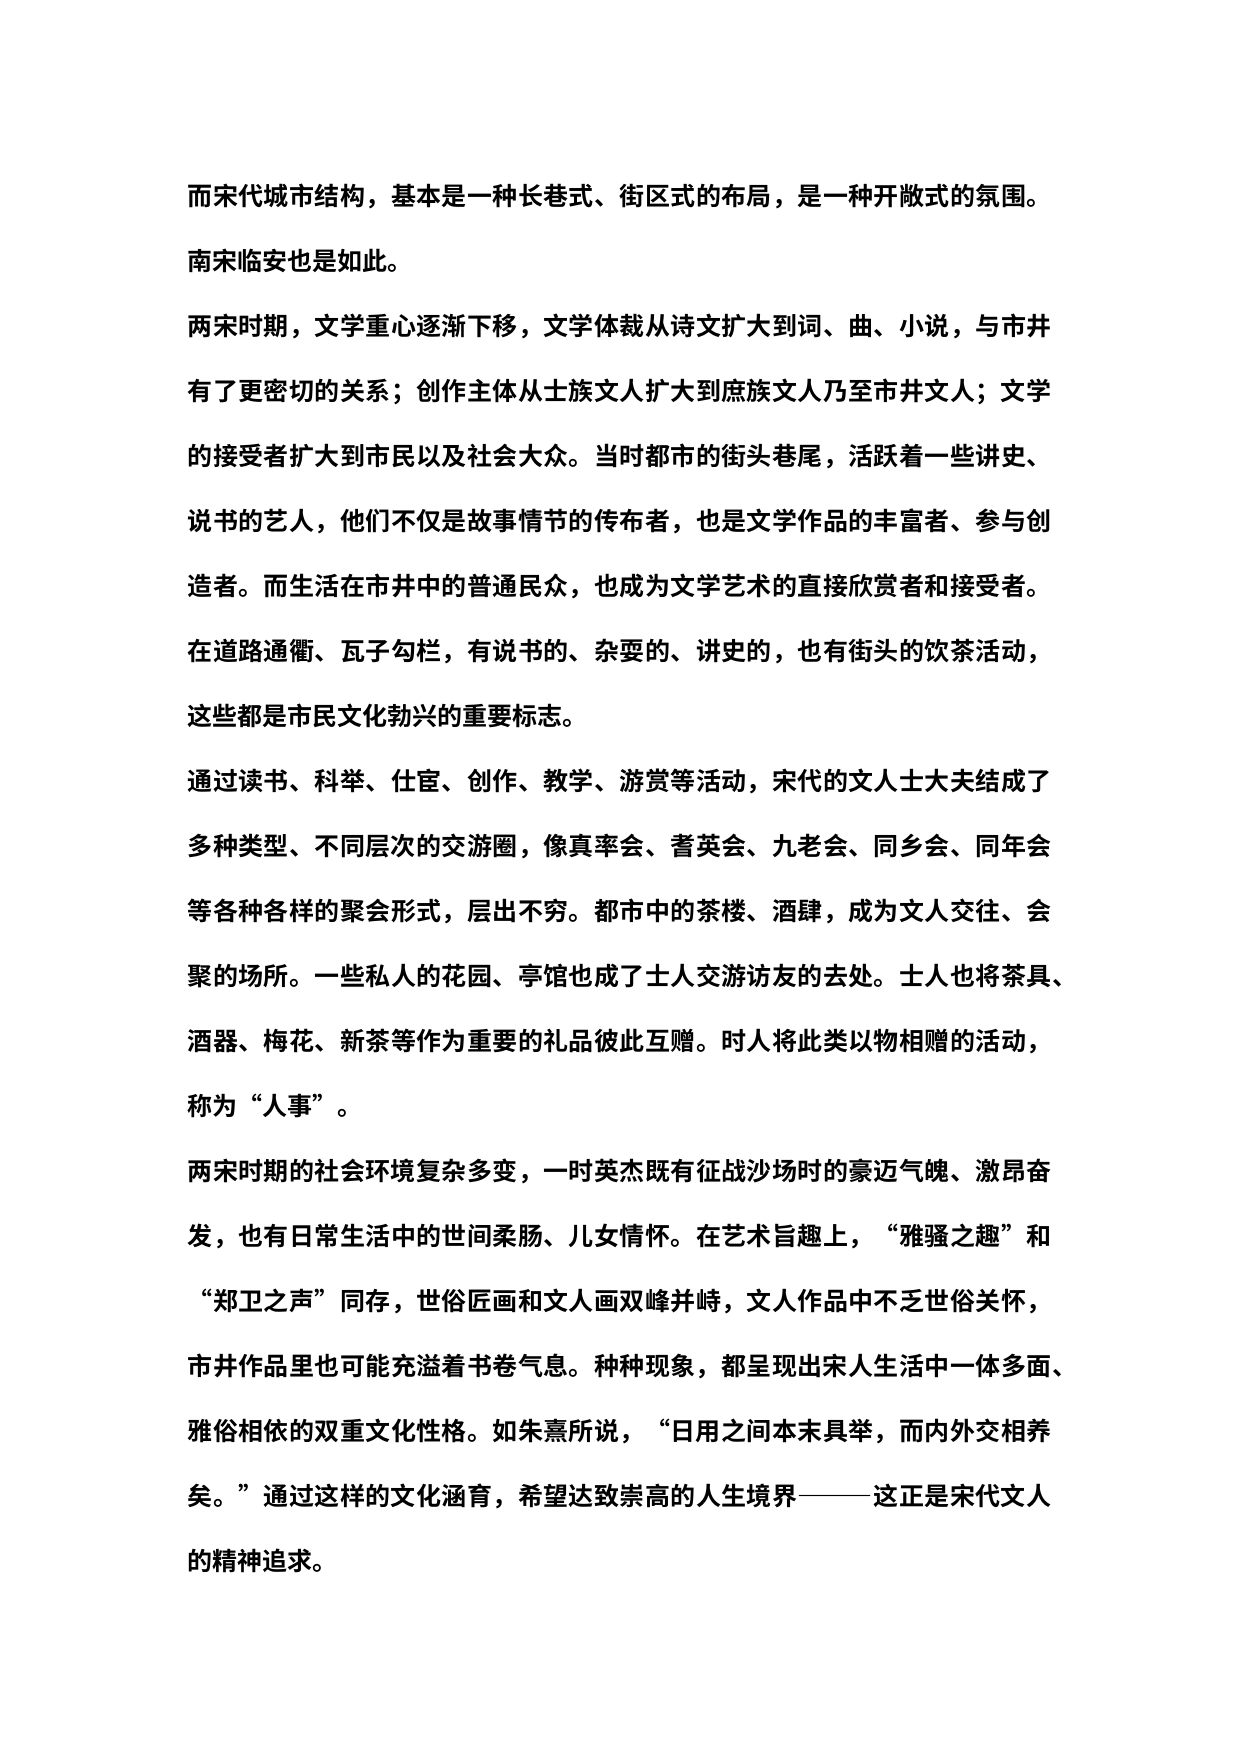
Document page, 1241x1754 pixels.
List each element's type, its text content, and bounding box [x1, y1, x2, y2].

text 两宋时期，文学重心逐渐下移，文学体裁从诗文扩大到词、曲、小说，与市井有了更密切的关系；创作主体从士族文人扩大到庶族文人乃至市井文人；文学的接受者扩大到市民以及社会大众。当时都市的街头巷尾，活跃着一些讲史、说书的艺人，他们不仅是故事情节的传布者，也是文学作品的丰富者、参与创造者。而生活在市井中的普通民众，也成为文学艺术的直接欣赏者和接受者。在道路通衢、瓦子勾栏，有说书的、杂耍的、讲史的，也有街头的饮茶活动，这些都是市民文化勃兴的重要标志。 [187, 292, 1053, 747]
text 两宋时期的社会环境复杂多变，一时英杰既有征战沙场时的豪迈气魄、激昂奋发，也有日常生活中的世间柔肠、儿女情怀。在艺术旨趣上，“雅骚之趣”和“郑卫之声”同存，世俗匠画和文人画双峰并峙，文人作品中不乏世俗关怀，市井作品里也可能充溢着书卷气息。种种现象，都呈现出宋人生活中一体多面、雅俗相依的双重文化性格。如朱熹所说，“日用之间本末具举，而内外交相养矣。”通过这样的文化涵育，希望达致崇高的人生境界———这正是宋代文人的精神追求。 [187, 1137, 1053, 1592]
text 通过读书、科举、仕宦、创作、教学、游赏等活动，宋代的文人士大夫结成了多种类型、不同层次的交游圈，像真率会、耆英会、九老会、同乡会、同年会等各种各样的聚会形式，层出不穷。都市中的茶楼、酒肆，成为文人交往、会聚的场所。一些私人的花园、亭馆也成了士人交游访友的去处。士人也将茶具、酒器、梅花、新茶等作为重要的礼品彼此互赠。时人将此类以物相赠的活动，称为“人事”。 [187, 747, 1053, 1137]
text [187, 162, 1053, 292]
